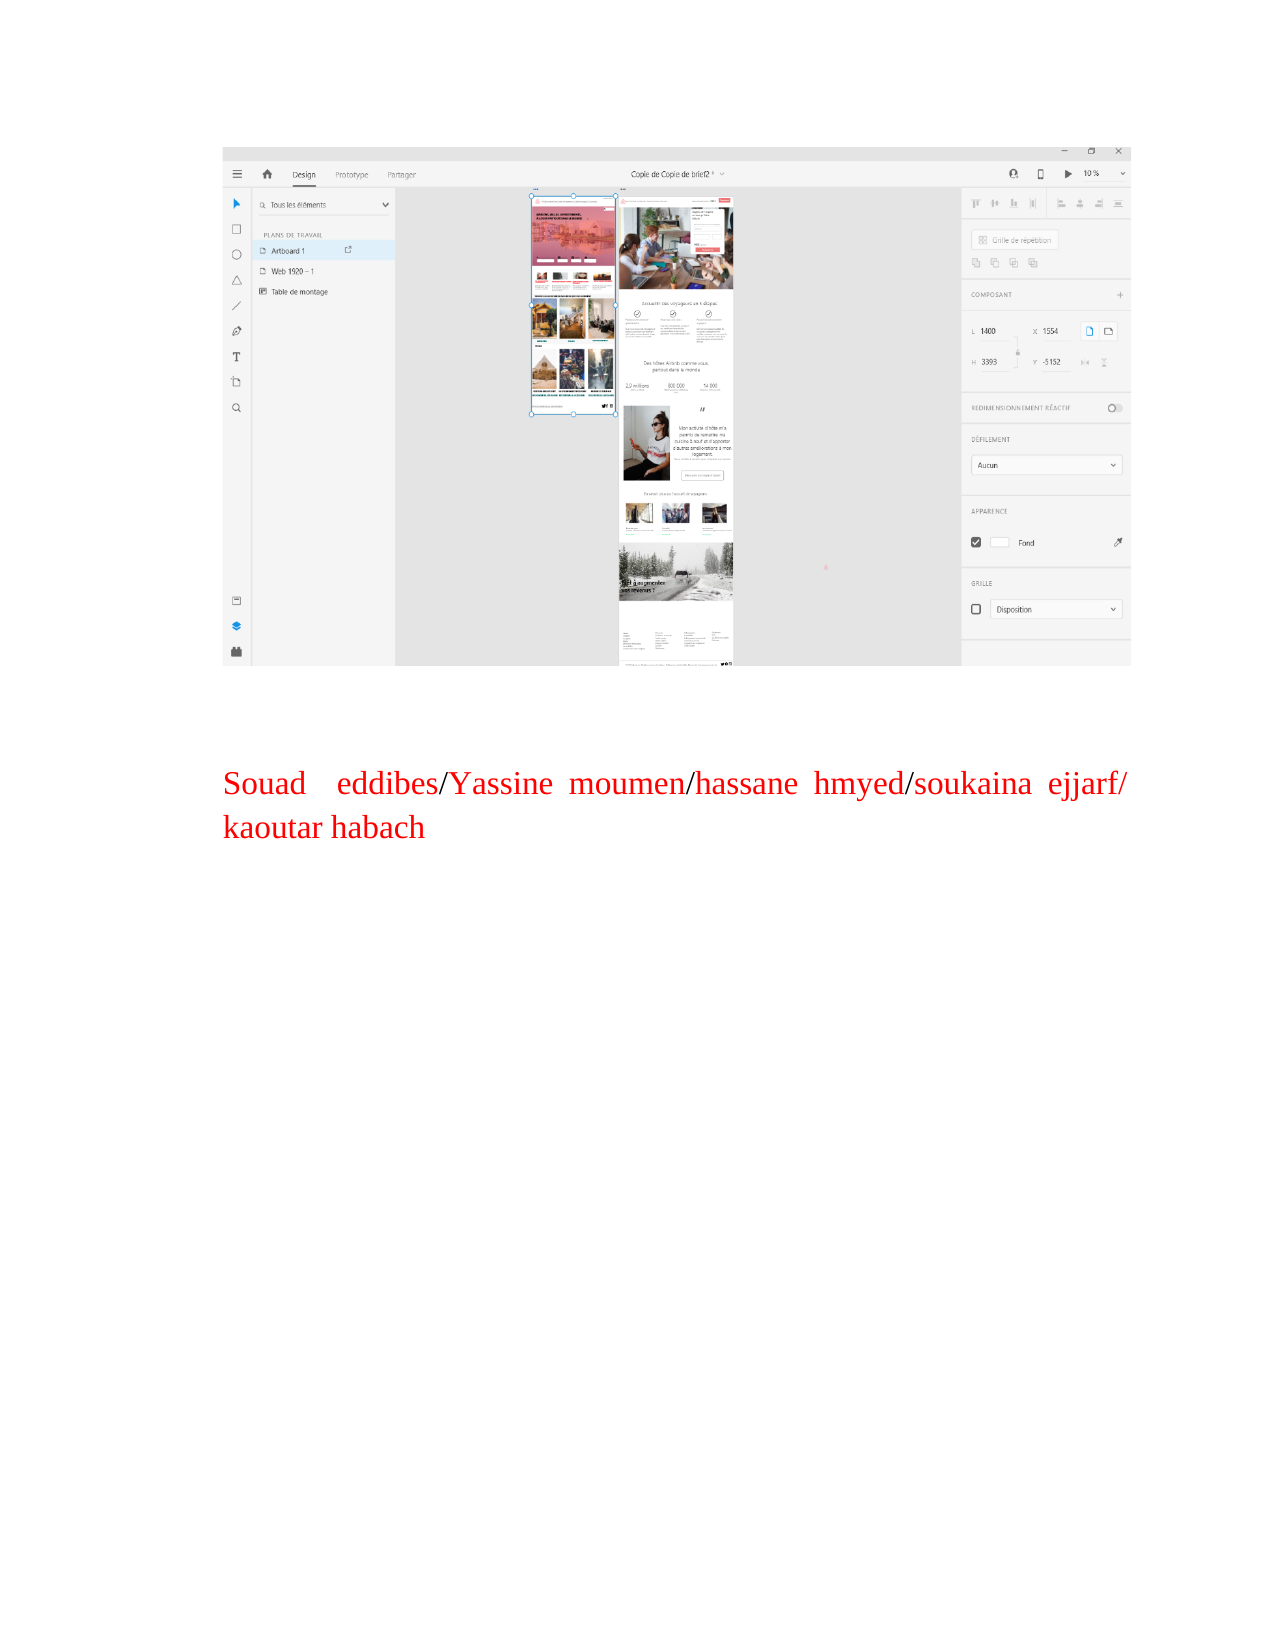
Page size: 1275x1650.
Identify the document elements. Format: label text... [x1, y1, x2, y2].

picture [222, 147, 1132, 666]
text Souad eddibes/Yassine moumen/hassane hmyed/soukaina ejjarf/ kaoutar habach [223, 794, 1127, 846]
